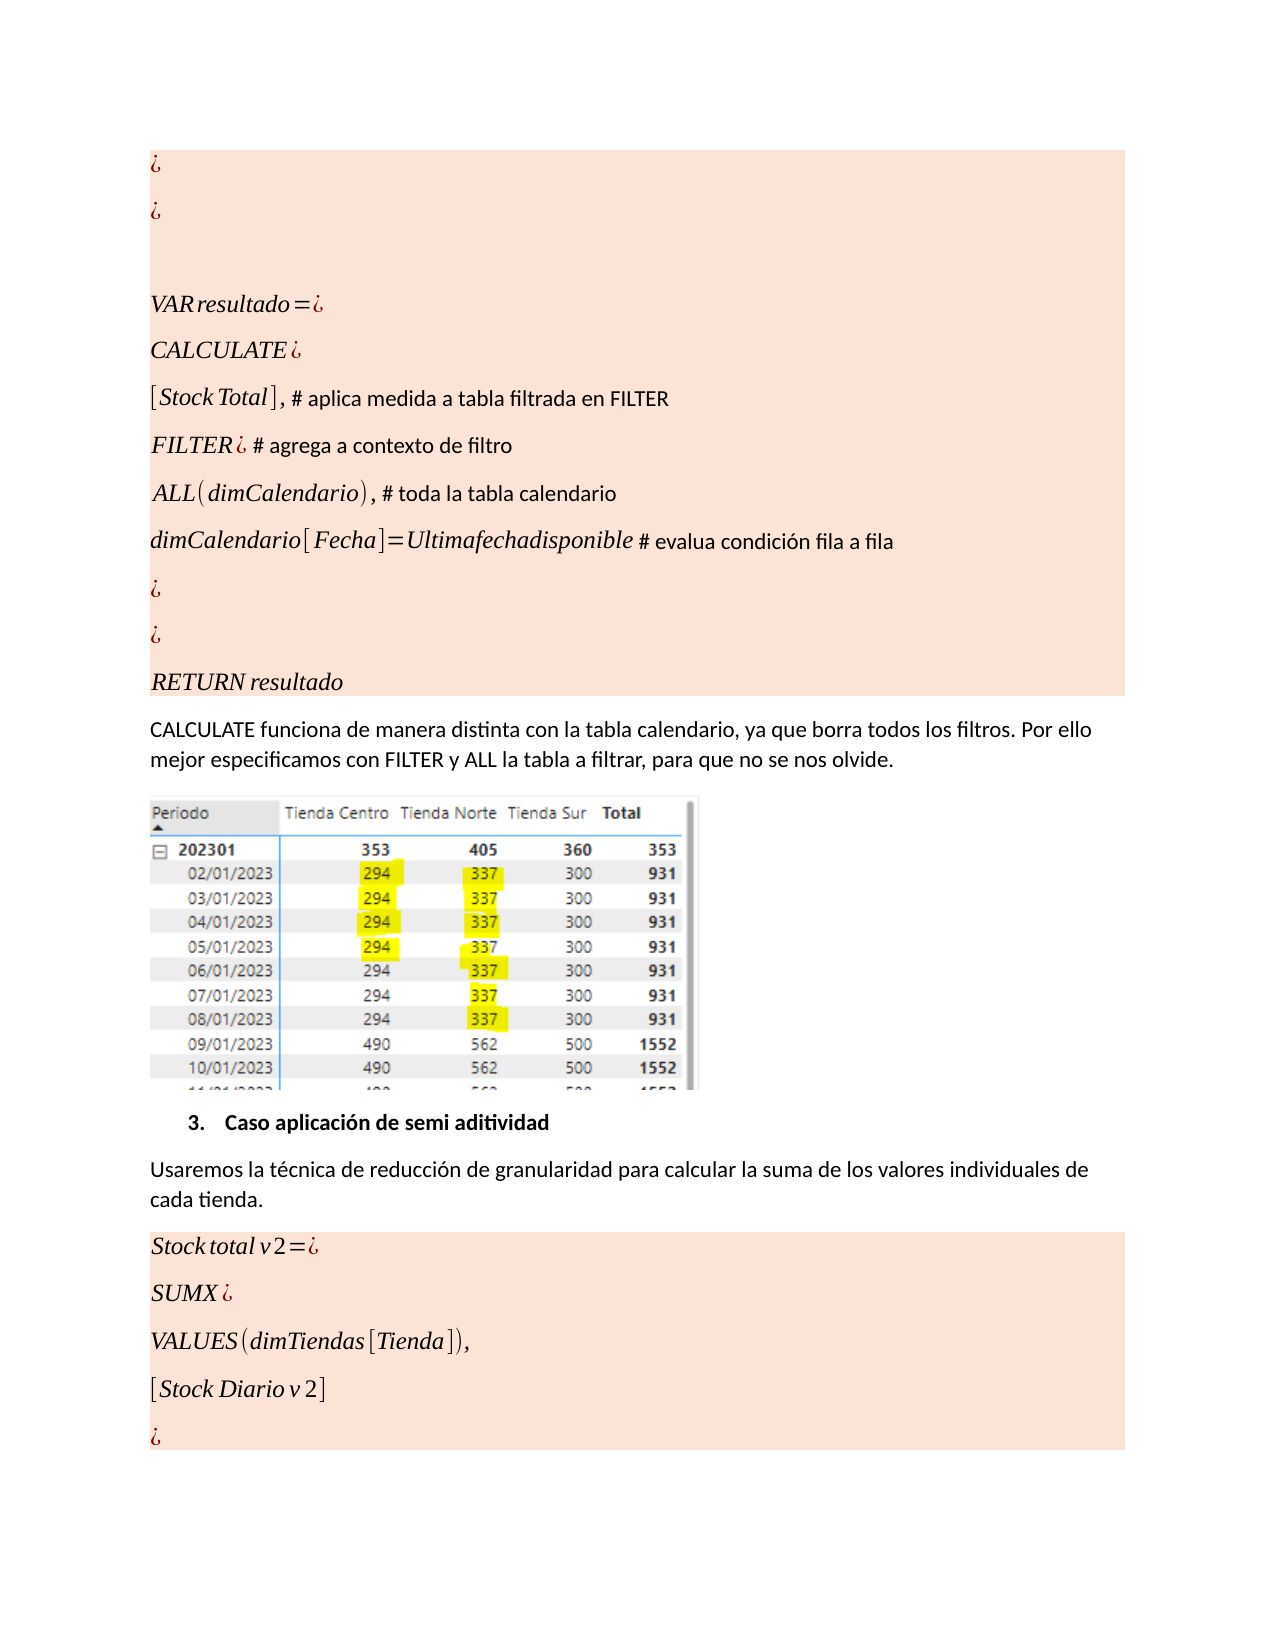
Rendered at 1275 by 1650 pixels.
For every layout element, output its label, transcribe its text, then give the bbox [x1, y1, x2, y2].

text # aplica medida a tabla filtrada en FILTER [150, 384, 1125, 412]
text CALCULATE funciona de manera distinta con la tabla calendario, ya que borra todos los filtros. Por ello mejor especificamos con FILTER y ALL la tabla a filtrar, para que no se nos olvide. [150, 715, 1125, 773]
text Usaremos la técnica de reducción de granularidad para calcular la suma de los valores individuales de cada tienda. [150, 1155, 1125, 1213]
picture [150, 791, 700, 1090]
text # evalua condición fila a fila [150, 527, 1125, 555]
text # toda la tabla calendario [150, 478, 1125, 508]
list Caso aplicación de semi aditividad [187, 1108, 1125, 1136]
text # agrega a contexto de filtro [150, 431, 1125, 459]
